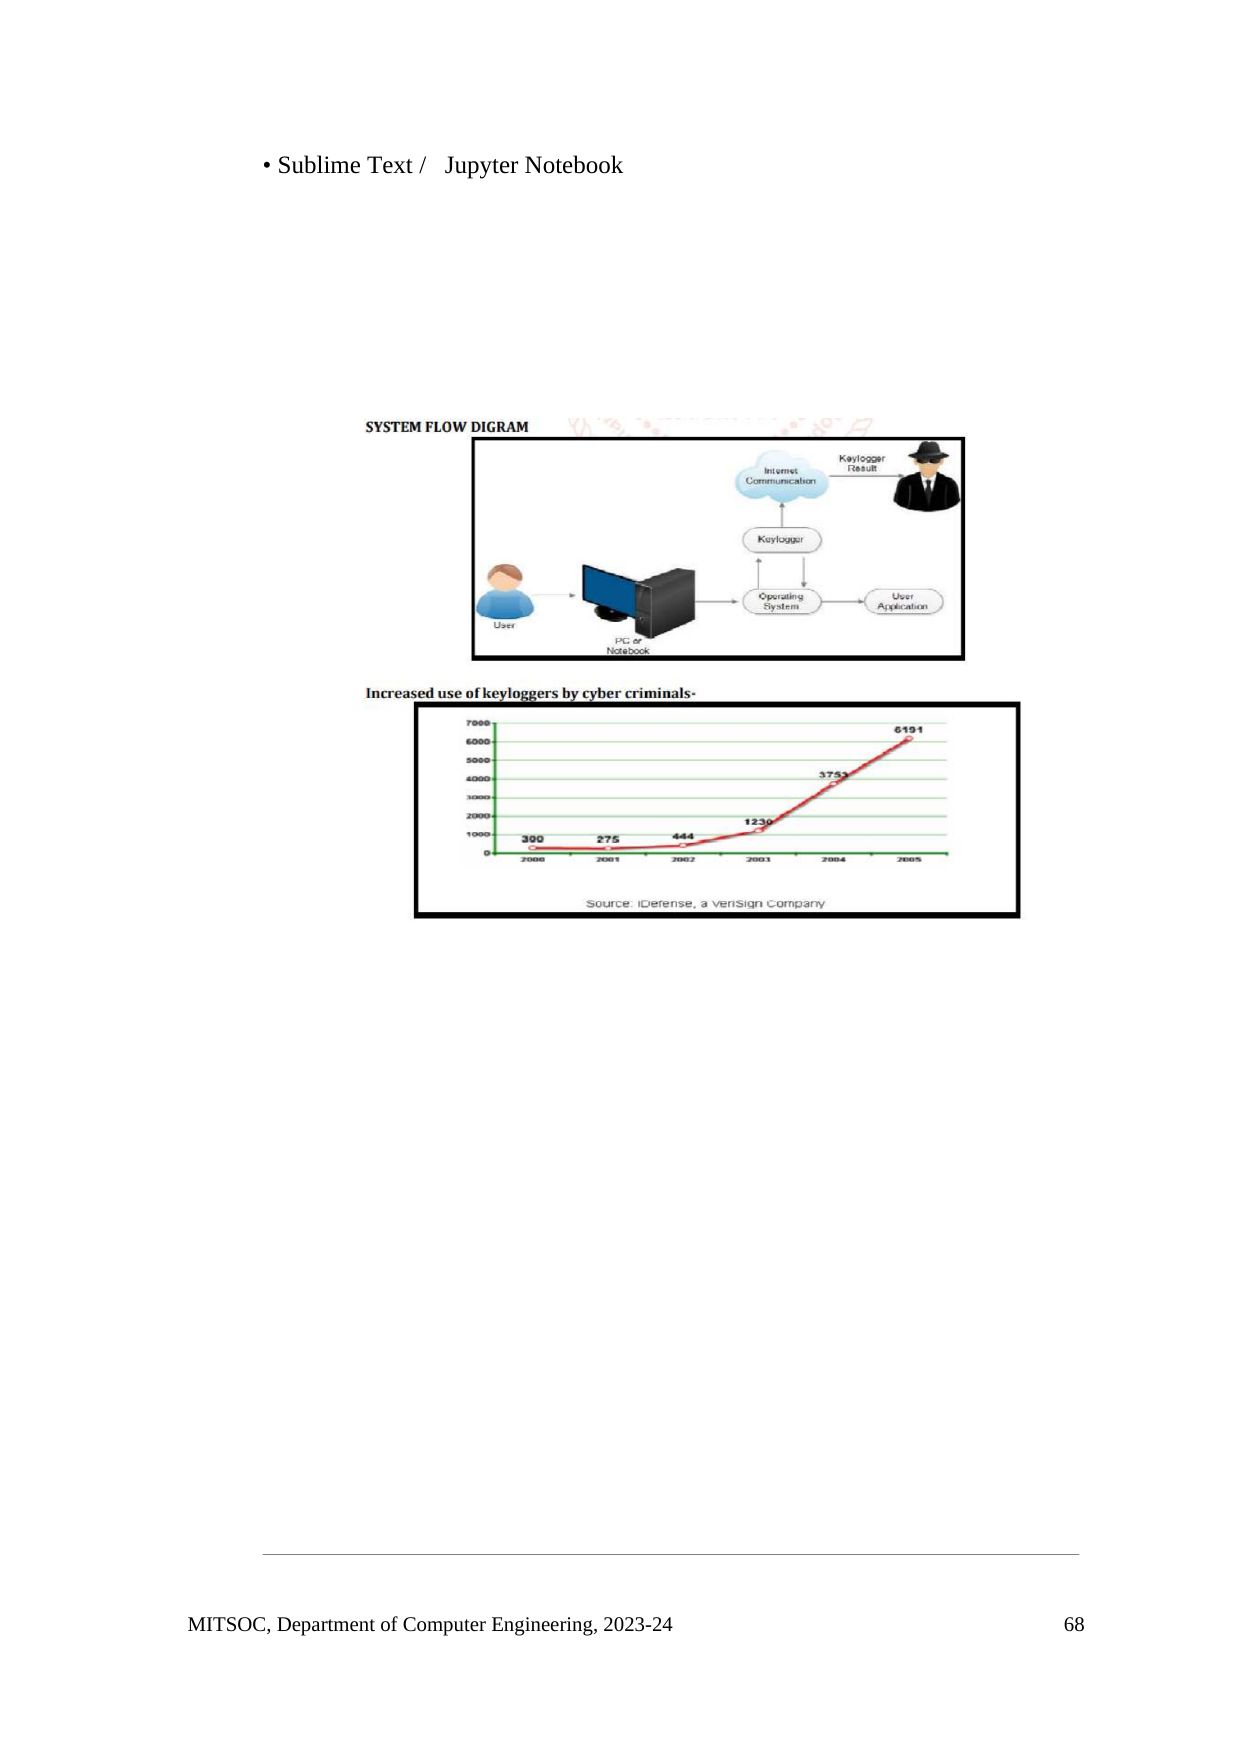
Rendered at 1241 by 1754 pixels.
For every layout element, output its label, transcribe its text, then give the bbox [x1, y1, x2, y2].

text • Sublime Text / Jupyter Notebook [187, 150, 1090, 179]
picture [262, 277, 1166, 1555]
